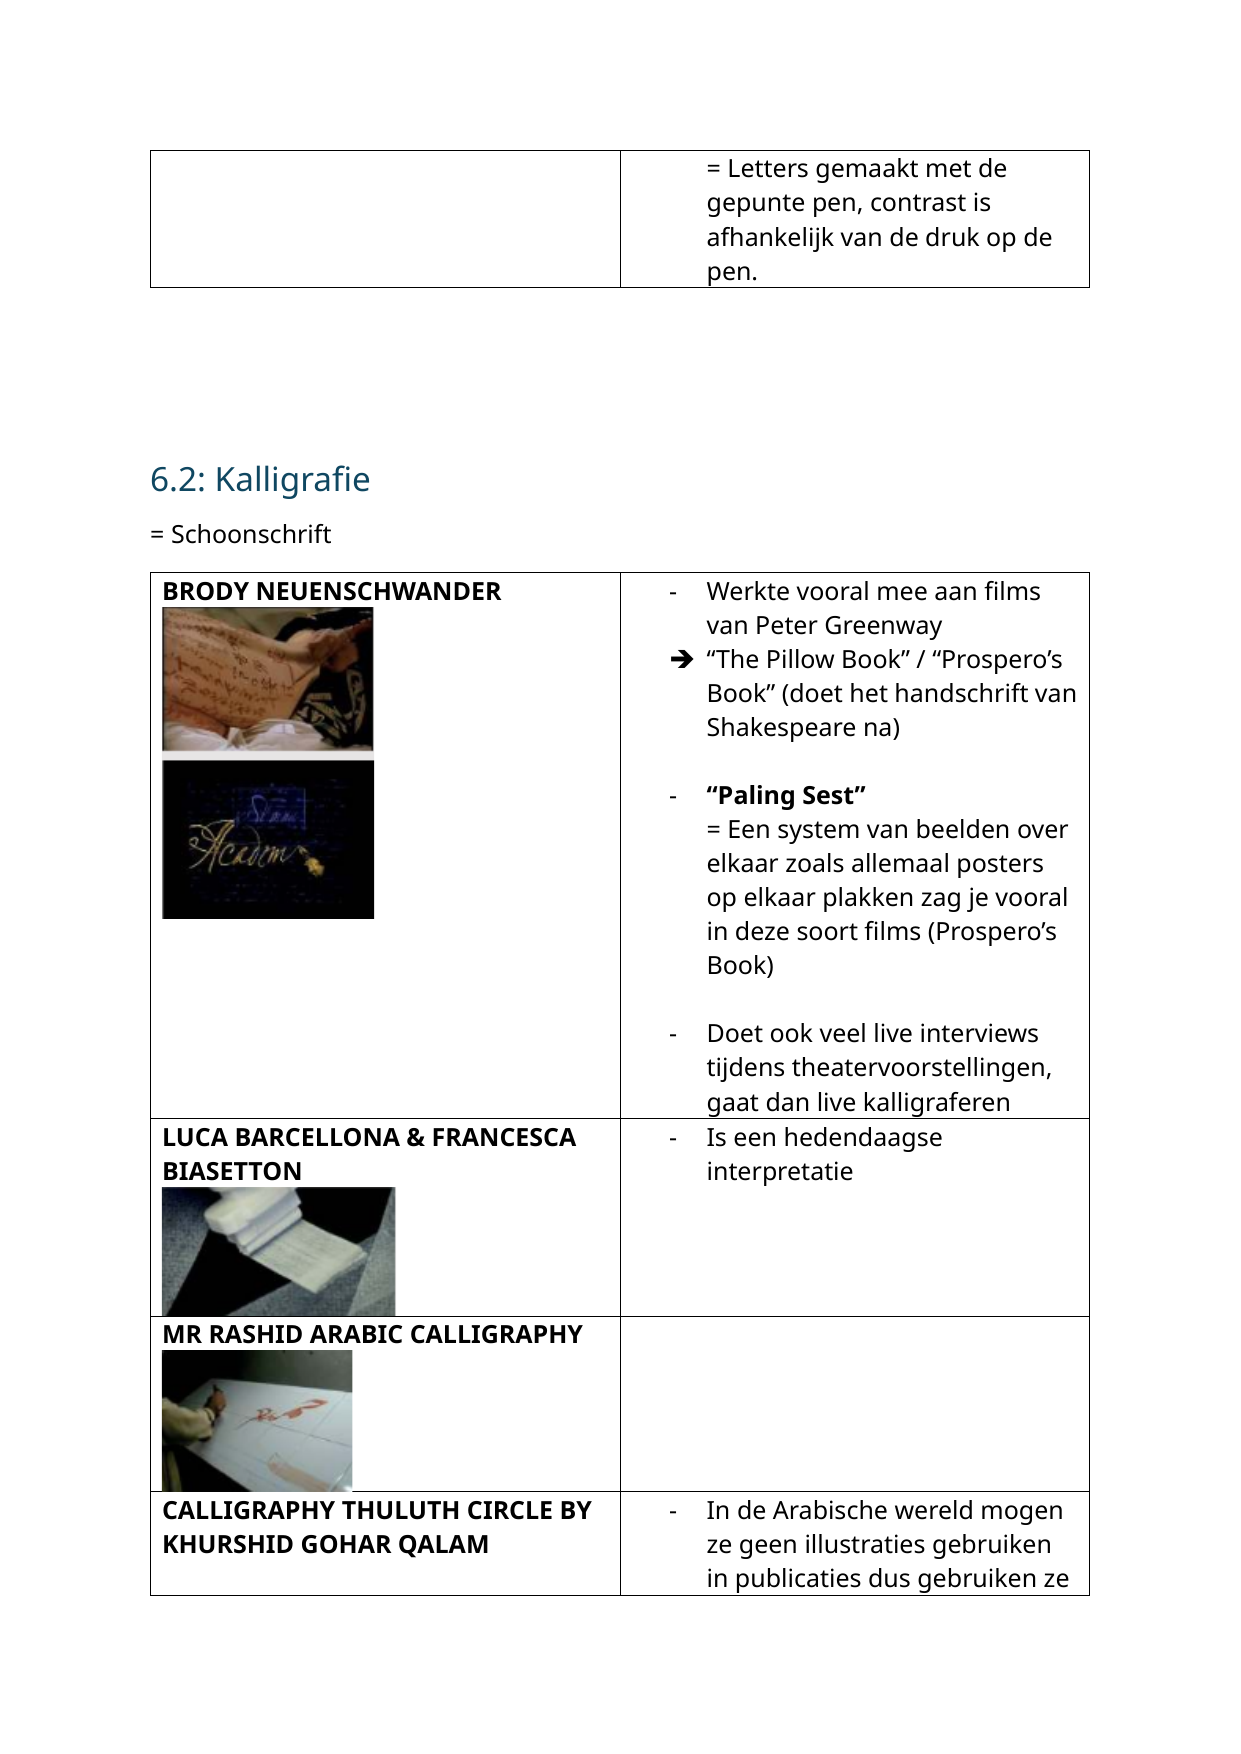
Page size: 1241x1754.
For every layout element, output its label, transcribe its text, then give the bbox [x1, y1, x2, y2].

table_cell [621, 151, 1089, 287]
table_cell LUCA BARCELLONA & FRANCESCA BIASETTON [151, 1119, 620, 1316]
table_cell CALLIGRAPHY THULUTH CIRCLE BY KHURSHID GOHAR QALAM [151, 1492, 620, 1594]
subtitle 6.2: Kalligrafie [150, 456, 1090, 501]
picture [161, 1187, 397, 1316]
picture [161, 607, 375, 919]
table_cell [151, 151, 620, 287]
table_cell Is een hedendaagse interpretatie [621, 1119, 1089, 1316]
table_cell MR RASHID ARABIC CALLIGRAPHY [151, 1317, 620, 1491]
picture [161, 1350, 353, 1492]
table_header BRODY NEUENSCHWANDER [151, 573, 620, 1118]
table_cell [621, 1317, 1089, 1491]
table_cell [621, 1492, 1089, 1594]
table_header Werkte vooral mee aan films van Peter Greenway “The Pillow Book” / “Prospero’s Book” (doet het handschrift van Shakespeare na) “Paling Sest” = Een system van beelden over elkaar zoals allemaal posters op elkaar plakken zag je vooral in deze soort films (Prospero’s Book) Doet ook veel live interviews tijdens theatervoorstellingen, gaat dan live kalligraferen [621, 573, 1089, 1118]
text = Schoonschrift [150, 516, 1090, 550]
